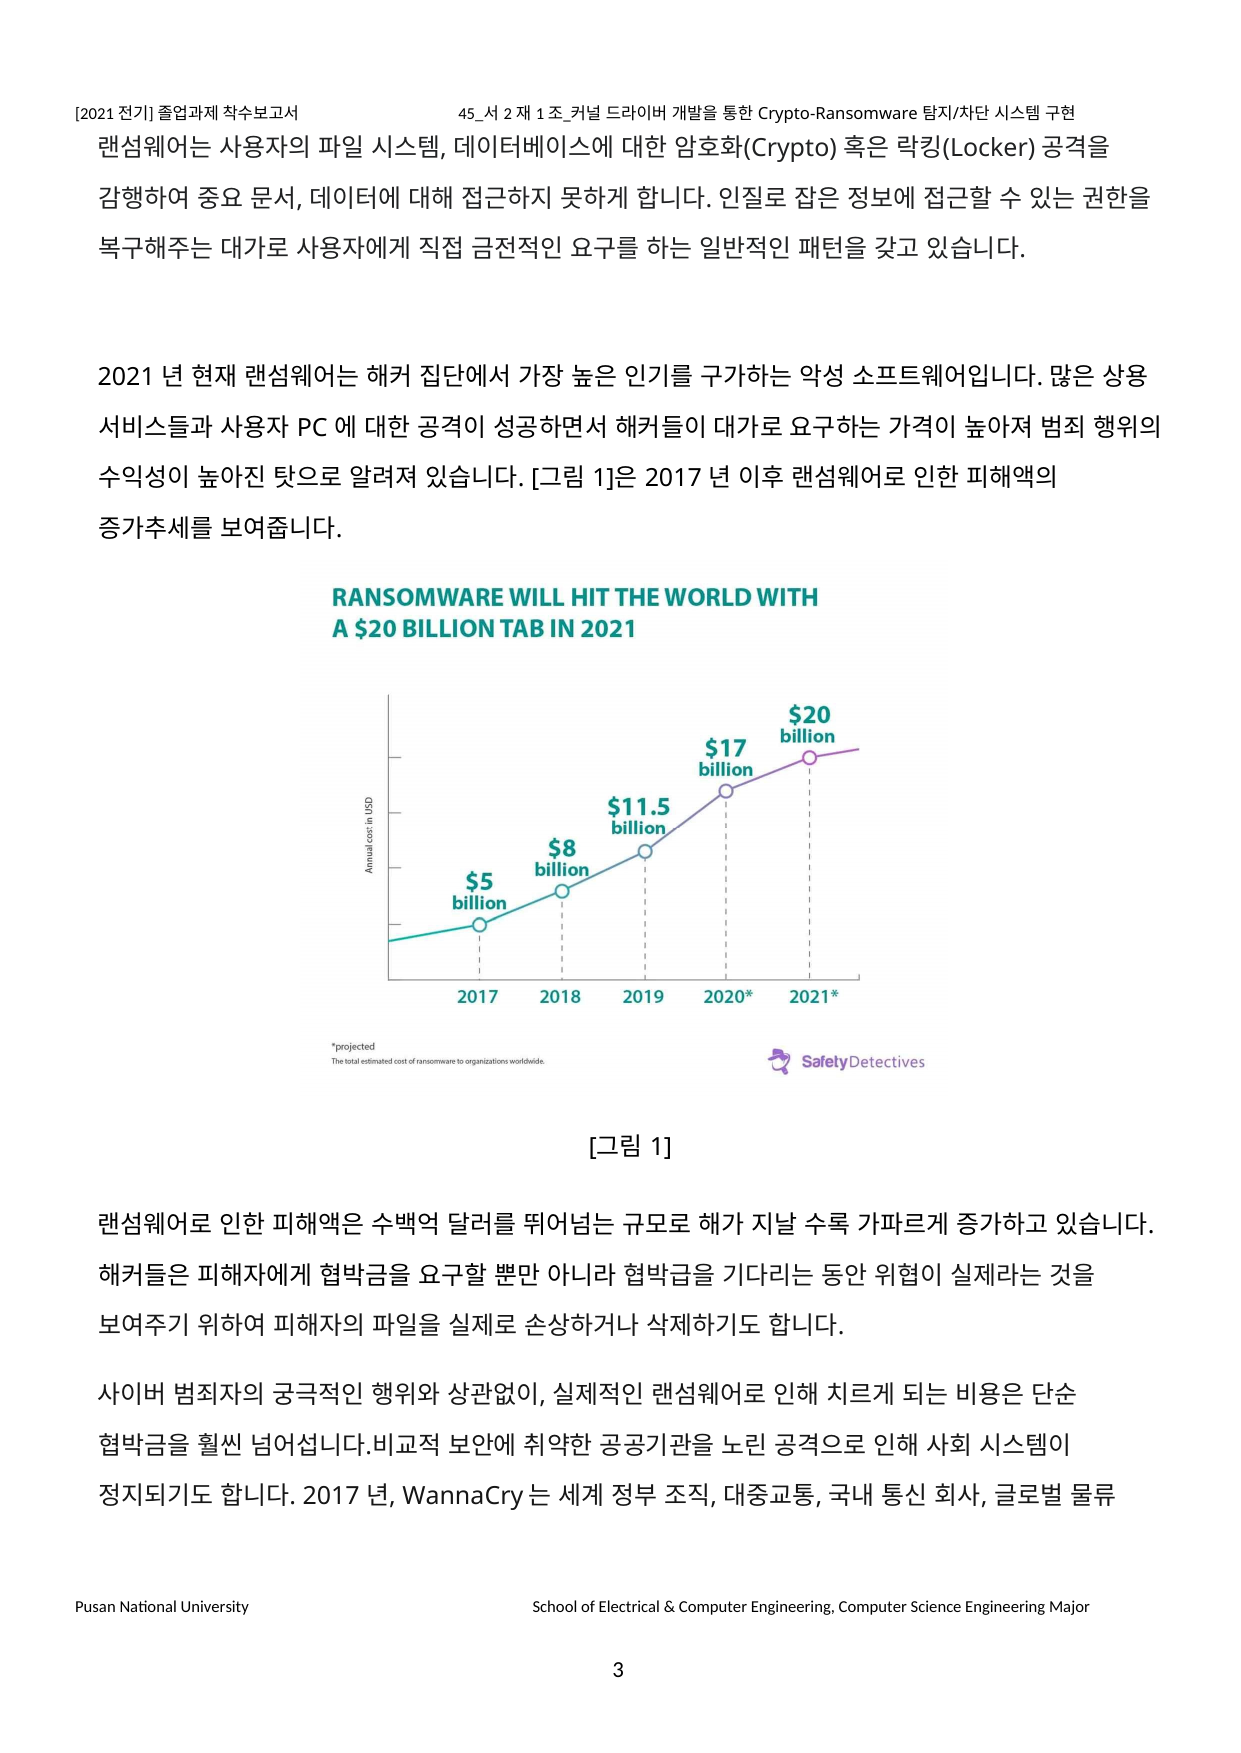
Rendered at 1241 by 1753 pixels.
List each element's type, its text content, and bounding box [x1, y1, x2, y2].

text 2021 년 현재 랜섬웨어는 해커 집단에서 가장 높은 인기를 구가하는 악성 소프트웨어입니다. 많은 상용 서비스들과 사용자 PC 에 대한 공격이 성공하면서 해커들이 대가로 요구하는 가격이 높아져 범죄 행위의 수익성이 높아진 탓으로 알려져 있습니다. [그림 1]은 2017 년 이후 랜섬웨어로 인한 피해액의 증가추세를 보여줍니다. [97, 356, 1164, 545]
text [97, 1374, 1163, 1512]
text 랜섬웨어는 사용자의 파일 시스템, 데이터베이스에 대한 암호화(Crypto) 혹은 락킹(Locker) 공격을 감행하여 중요 문서, 데이터에 대해 접근하지 못하게 합니다. 인질로 잡은 정보에 접근할 수 있는 권한을 복구해주는 대가로 사용자에게 직접 금전적인 요구를 하는 일반적인 패턴을 갖고 있습니다. [97, 127, 1164, 265]
text 랜섬웨어로 인한 피해액은 수백억 달러를 뛰어넘는 규모로 해가 지날 수록 가파르게 증가하고 있습니다. 해커들은 피해자에게 협박금을 요구할 뿐만 아니라 협박급을 기다리는 동안 위협이 실제라는 것을 보여주기 위하여 피해자의 파일을 실제로 손상하거나 삭제하기도 합니다. [97, 1205, 1164, 1342]
picture [300, 559, 948, 1099]
text [그림 1] [96, 1127, 1164, 1163]
